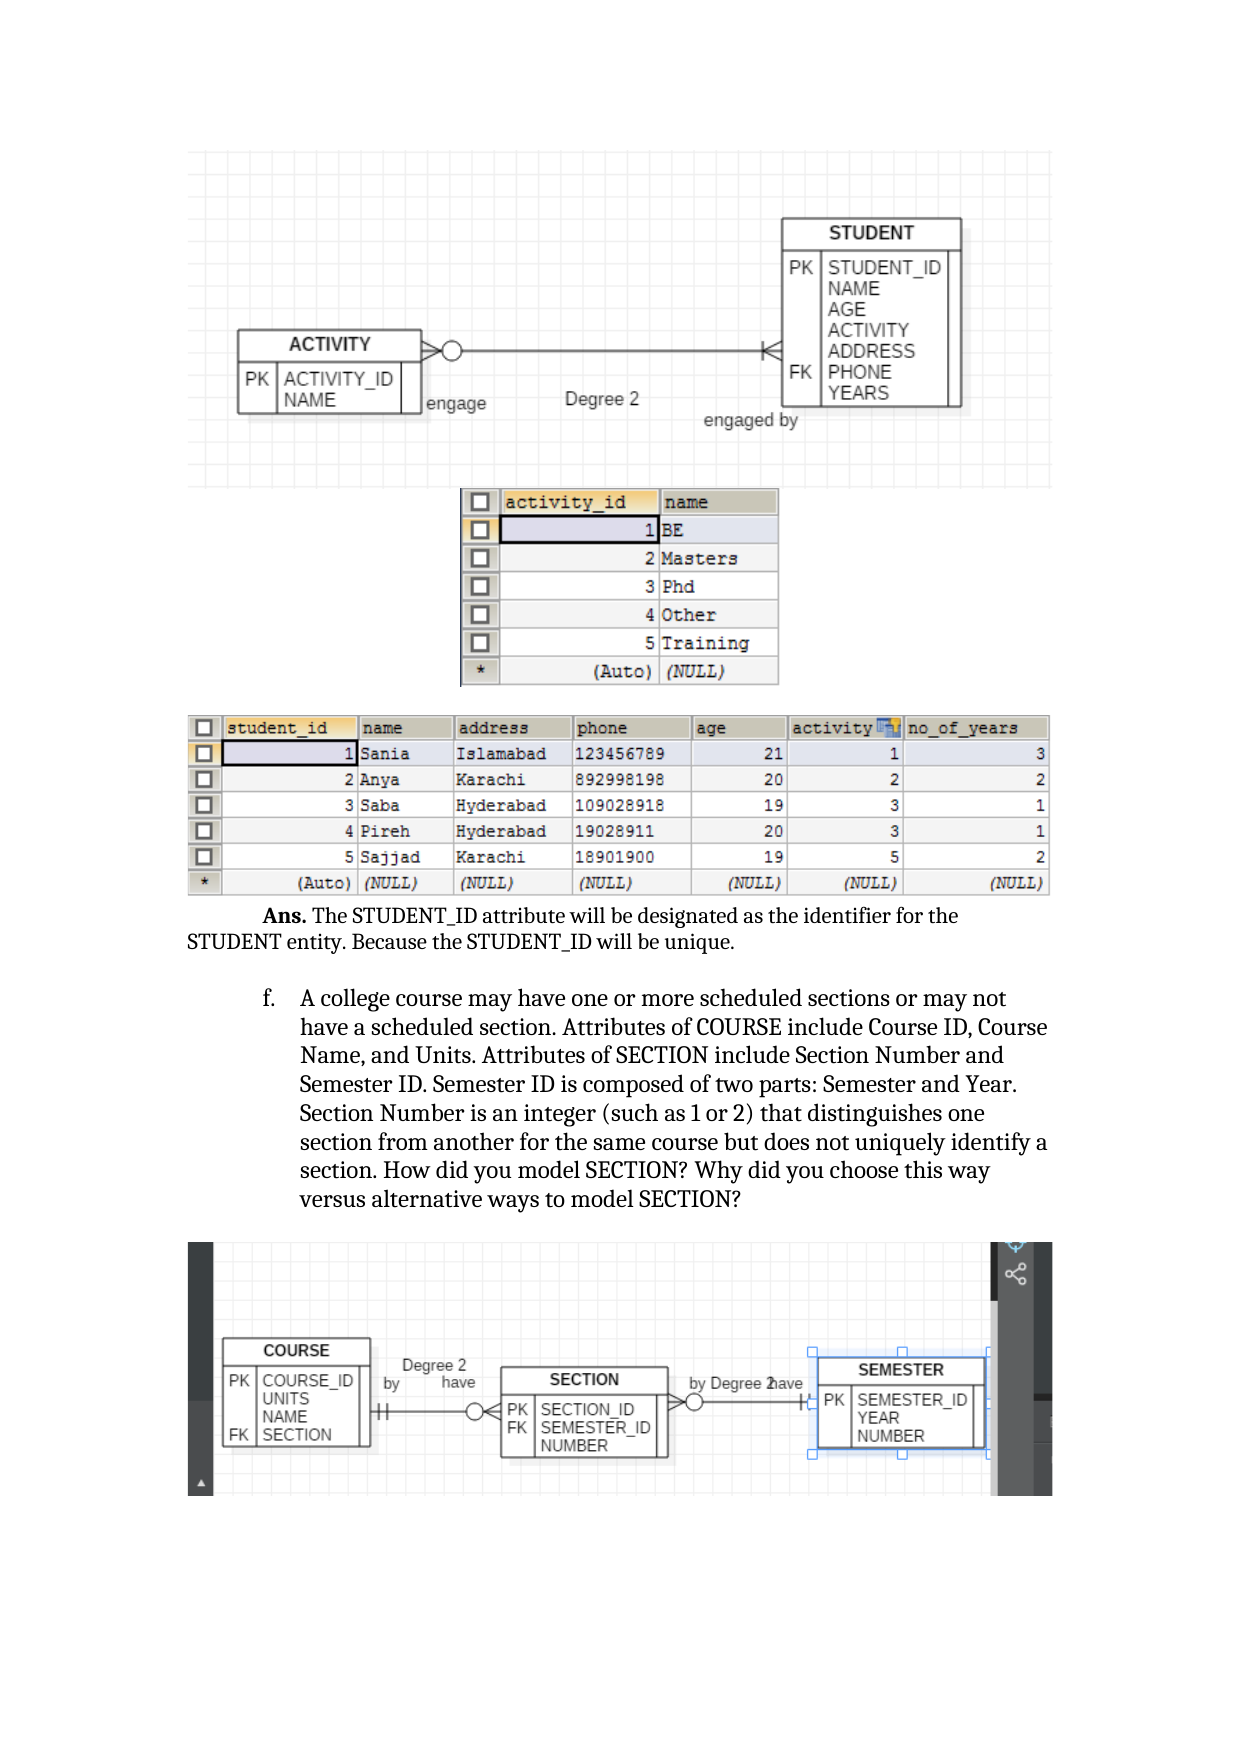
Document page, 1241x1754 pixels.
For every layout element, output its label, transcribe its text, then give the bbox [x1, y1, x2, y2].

picture [187, 150, 1053, 687]
picture [187, 715, 1053, 903]
text Ans. The STUDENT_ID attribute will be designated as the identifier for the STUDENT entity. Because the STUDENT_ID will be unique. [187, 903, 1053, 955]
picture [187, 1242, 1053, 1496]
list A college course may have one or more scheduled sections or may not have a scheduled section. Attributes of COURSE include Course ID, Course Name, and Units. Attributes of SECTION include Section Number and Semester ID. Semester ID is composed of two parts: Semester and Year. Section Number is an integer (such as 1 or 2) that distinguishes one section from another for the same course but does not uniquely identify a section. How did you model SECTION? Why did you choose this way versus alternative ways to model SECTION? [262, 984, 1053, 1214]
